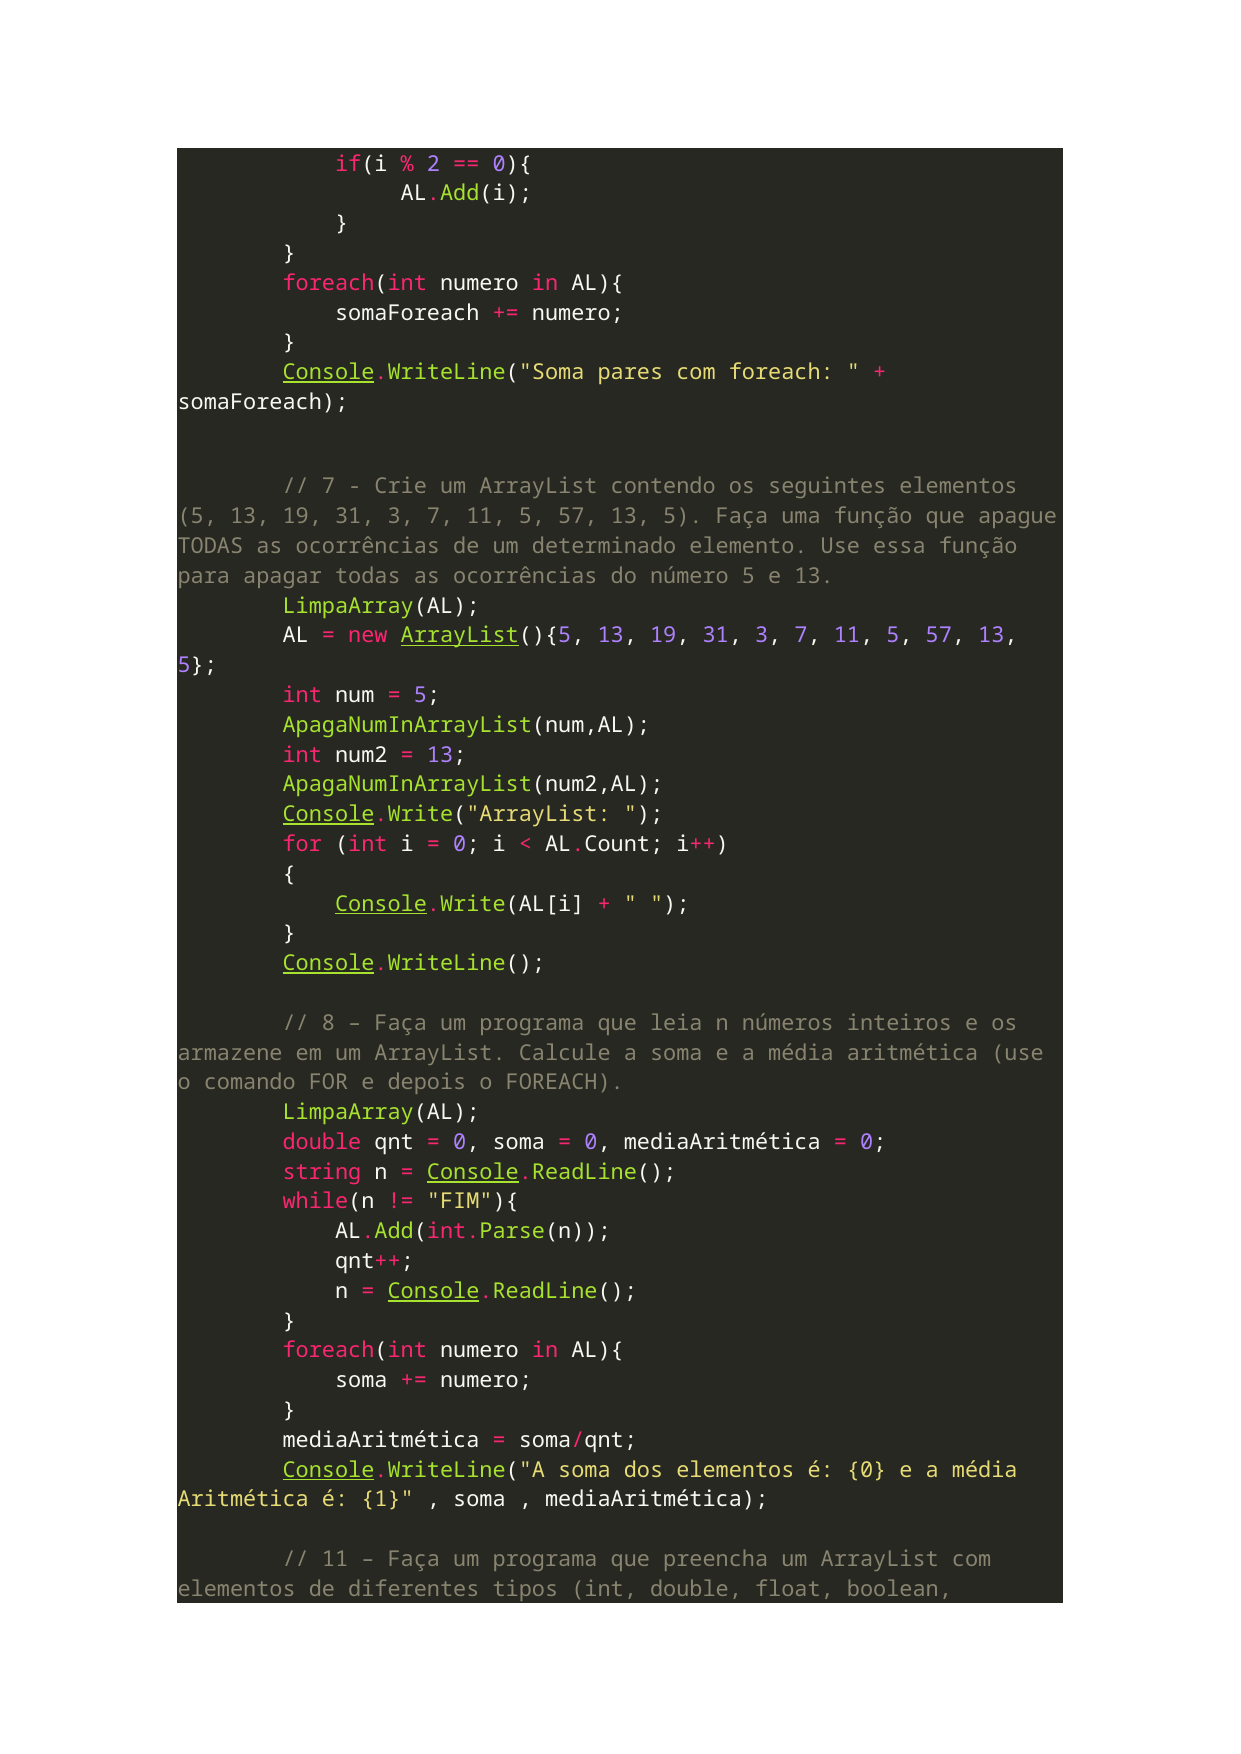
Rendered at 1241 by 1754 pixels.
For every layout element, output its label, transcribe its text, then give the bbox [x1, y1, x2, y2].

text } [177, 917, 1063, 947]
text } [177, 207, 1063, 237]
text for (int i = 0; i < AL.Count; i++) [177, 828, 1063, 858]
text LimpaArray(AL); [177, 1096, 1063, 1126]
text int num = 5; [177, 679, 1063, 709]
text somaForeach += numero; [177, 297, 1063, 326]
text while(n != "FIM"){ [177, 1186, 1063, 1215]
text AL.Add(int.Parse(n)); [177, 1215, 1063, 1245]
text LimpaArray(AL); [177, 590, 1063, 619]
text double qnt = 0, soma = 0, mediaAritmética = 0; [177, 1126, 1063, 1156]
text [177, 1543, 1063, 1603]
text } [177, 1394, 1063, 1424]
text AL = new ArrayList(){5, 13, 19, 31, 3, 7, 11, 5, 57, 13, 5}; [177, 619, 1063, 679]
text Console.WriteLine(); [177, 947, 1063, 977]
text foreach(int numero in AL){ [177, 1334, 1063, 1364]
text Console.WriteLine("Soma pares com foreach: " + somaForeach); [177, 356, 1063, 416]
text AL.Add(i); [177, 177, 1063, 207]
text } [177, 237, 1063, 267]
text int num2 = 13; [177, 739, 1063, 768]
text } [177, 326, 1063, 356]
text soma += numero; [177, 1364, 1063, 1394]
text if(i % 2 == 0){ [177, 148, 1063, 177]
text mediaAritmética = soma/qnt; [177, 1424, 1063, 1454]
text Console.WriteLine("A soma dos elementos é: {0} e a média Aritmética é: {1}" , soma , mediaAritmética); [177, 1454, 1063, 1513]
text qnt++; [177, 1245, 1063, 1275]
text string n = Console.ReadLine(); [177, 1156, 1063, 1186]
text } [177, 1305, 1063, 1334]
text Console.Write(AL[i] + " "); [177, 888, 1063, 917]
text { [177, 858, 1063, 888]
text Console.Write("ArrayList: "); [177, 798, 1063, 828]
text n = Console.ReadLine(); [177, 1275, 1063, 1305]
text // 8 – Faça um programa que leia n números inteiros e os armazene em um ArrayList. Calcule a soma e a média aritmética (use o comando FOR e depois o FOREACH). [177, 1007, 1063, 1096]
text ApagaNumInArrayList(num,AL); [177, 709, 1063, 739]
text // 7 - Crie um ArrayList contendo os seguintes elementos (5, 13, 19, 31, 3, 7, 11, 5, 57, 13, 5). Faça uma função que apague TODAS as ocorrências de um determinado elemento. Use essa função para apagar todas as ocorrências do número 5 e 13. [177, 471, 1063, 590]
text ApagaNumInArrayList(num2,AL); [177, 768, 1063, 798]
text foreach(int numero in AL){ [177, 267, 1063, 297]
